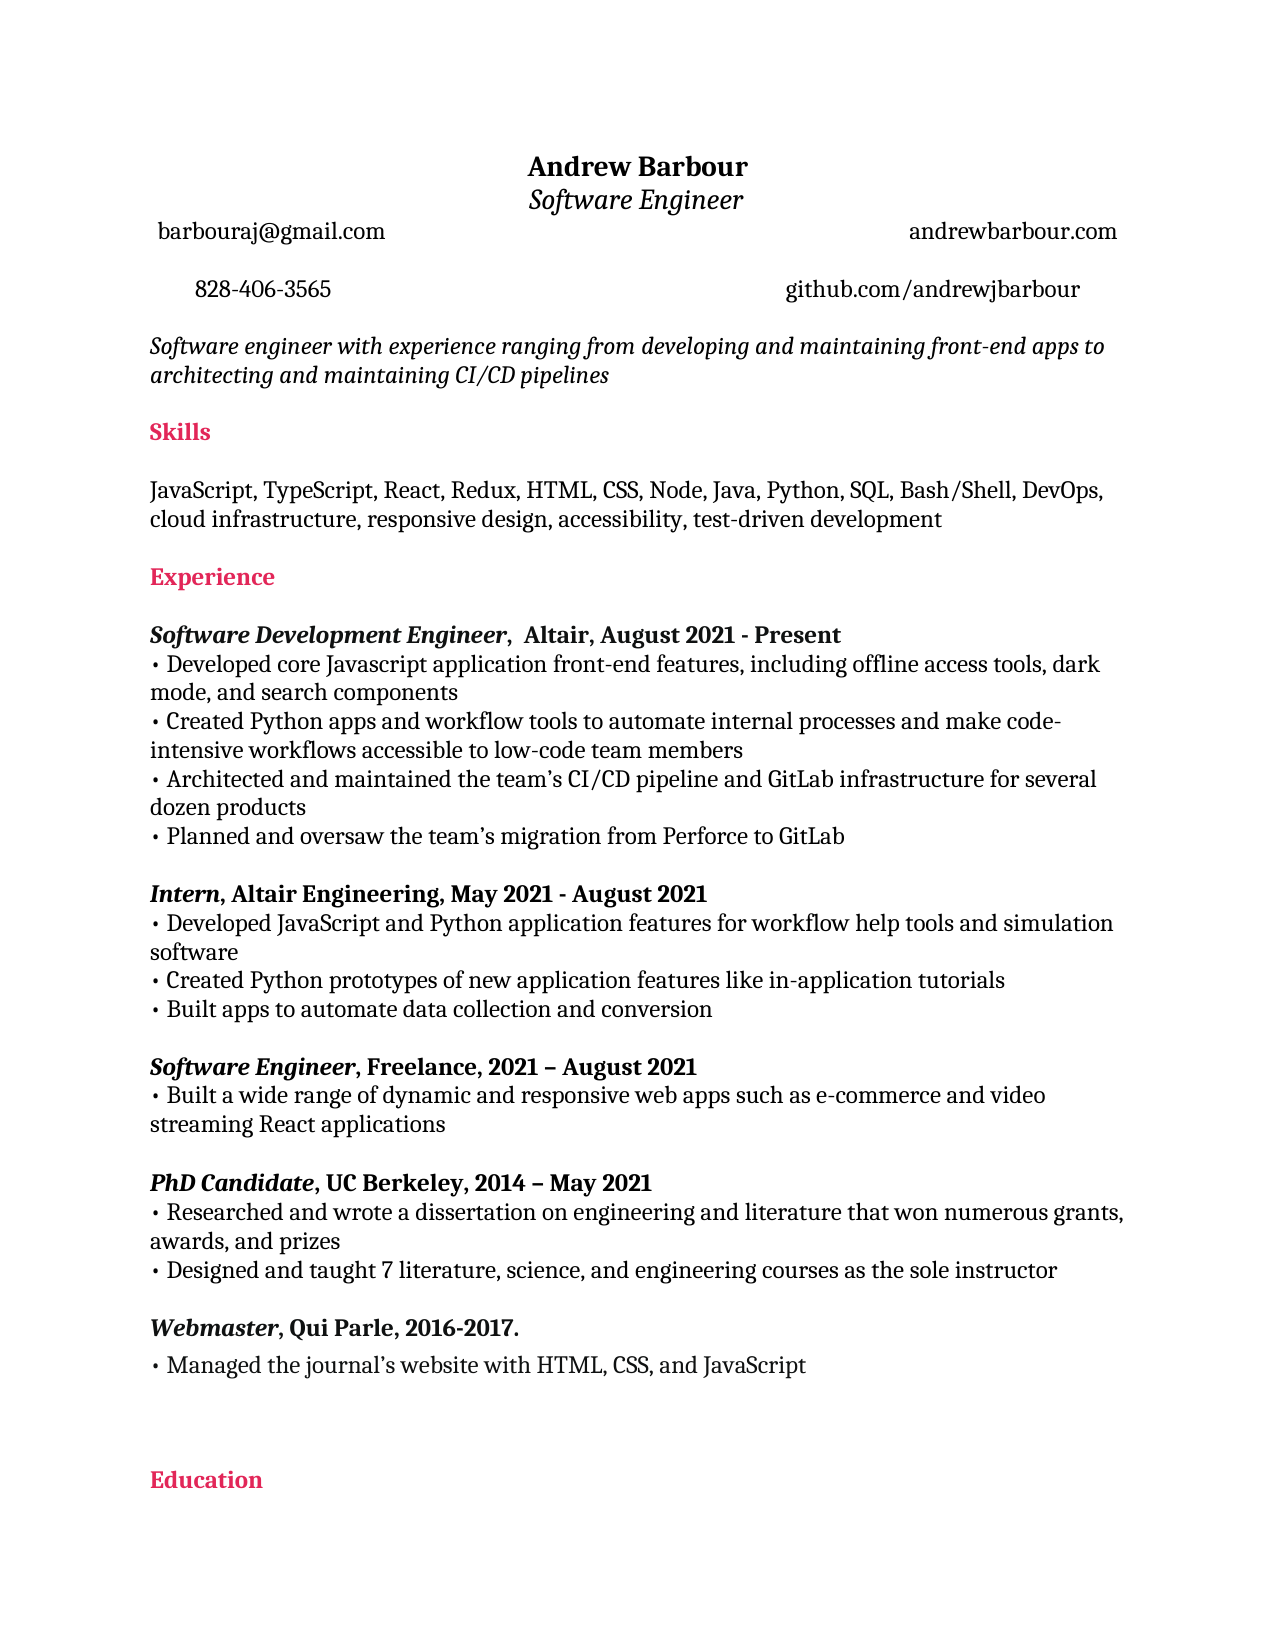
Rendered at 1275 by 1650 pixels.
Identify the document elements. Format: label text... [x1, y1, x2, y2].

text • Managed the journal’s website with HTML, CSS, and JavaScript [150, 1351, 1125, 1379]
text • Created Python prototypes of new application features like in-application tutorials [150, 966, 1125, 995]
text Andrew Barbour Software Engineer barbouraj@gmail.com andrewbarbour.com 828-406-3565 github.com/andrewjbarbour [150, 150, 1125, 303]
text Education [150, 1466, 1125, 1495]
text Software Development Engineer, Altair, August 2021 - Present • Developed core Javascript application front-end features, including offline access tools, dark mode, and search components • Created Python apps and workflow tools to automate internal processes and make code-intensive workflows accessible to low-code team members • Architected and maintained the team’s CI/CD pipeline and GitLab infrastructure for several dozen products • Planned and oversaw the team’s migration from Perforce to GitLab [150, 621, 1125, 851]
text • Developed JavaScript and Python application features for workflow help tools and simulation software [150, 909, 1125, 966]
text Software Engineer, Freelance, 2021 – August 2021 • Built a wide range of dynamic and responsive web apps such as e-commerce and video streaming React applications [150, 1052, 1125, 1169]
text Experience [150, 563, 1125, 592]
text Intern, Altair Engineering, May 2021 - August 2021 [150, 880, 1125, 909]
text JavaScript, TypeScript, React, Redux, HTML, CSS, Node, Java, Python, SQL, Bash/Shell, DevOps, cloud infrastructure, responsive design, accessibility, test-driven development [150, 476, 1125, 534]
text PhD Candidate, UC Berkeley, 2014 – May 2021 • Researched and wrote a dissertation on engineering and literature that won numerous grants, awards, and prizes • Designed and taught 7 literature, science, and engineering courses as the sole instructor [150, 1169, 1125, 1284]
subtitle Webmaster, Qui Parle, 2016-2017. [150, 1313, 1125, 1342]
text • Built apps to automate data collection and conversion [150, 995, 1125, 1024]
text Software engineer with experience ranging from developing and maintaining front-end apps to architecting and maintaining CI/CD pipelines Skills [150, 332, 1125, 447]
